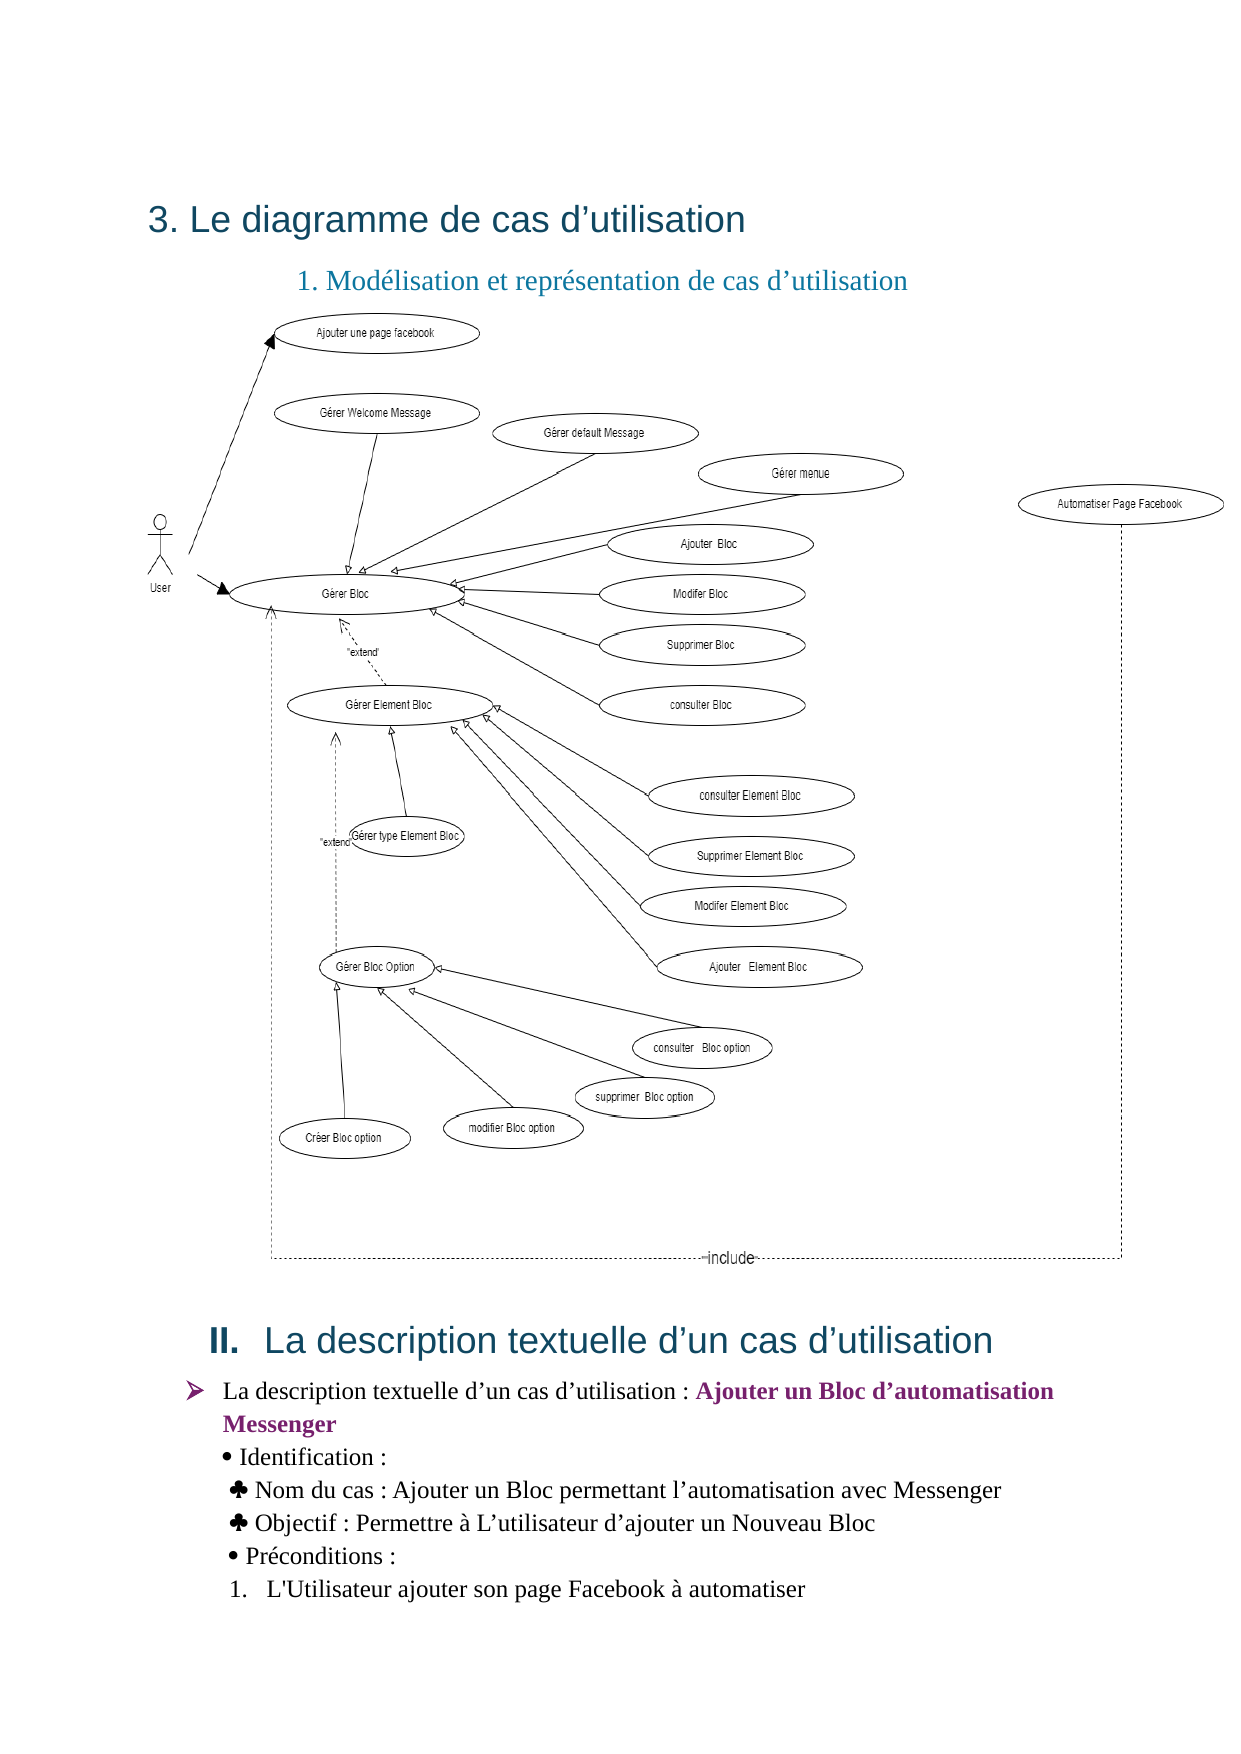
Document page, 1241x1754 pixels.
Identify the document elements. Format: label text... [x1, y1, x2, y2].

subtitle La description textuelle d’un cas d’utilisation [209, 1318, 1093, 1361]
list L'Utilisateur ajouter son page Facebook à automatiser [229, 1574, 1093, 1603]
picture [147, 313, 1224, 1277]
list Objectif : Permettre à L’utilisateur d’ajouter un Nouveau Bloc [223, 1508, 1093, 1537]
list Identification : [223, 1442, 1093, 1471]
list Nom du cas : Ajouter un Bloc permettant l’automatisation avec Messenger [223, 1475, 1093, 1504]
list Préconditions : [223, 1541, 1093, 1570]
list La description textuelle d’un cas d’utilisation : Ajouter un Bloc d’automatisation Messenger [185, 1376, 1093, 1438]
text 3. Le diagramme de cas d’utilisation [148, 197, 1093, 240]
subtitle 1. Modélisation et représentation de cas d’utilisation [296, 263, 1093, 297]
